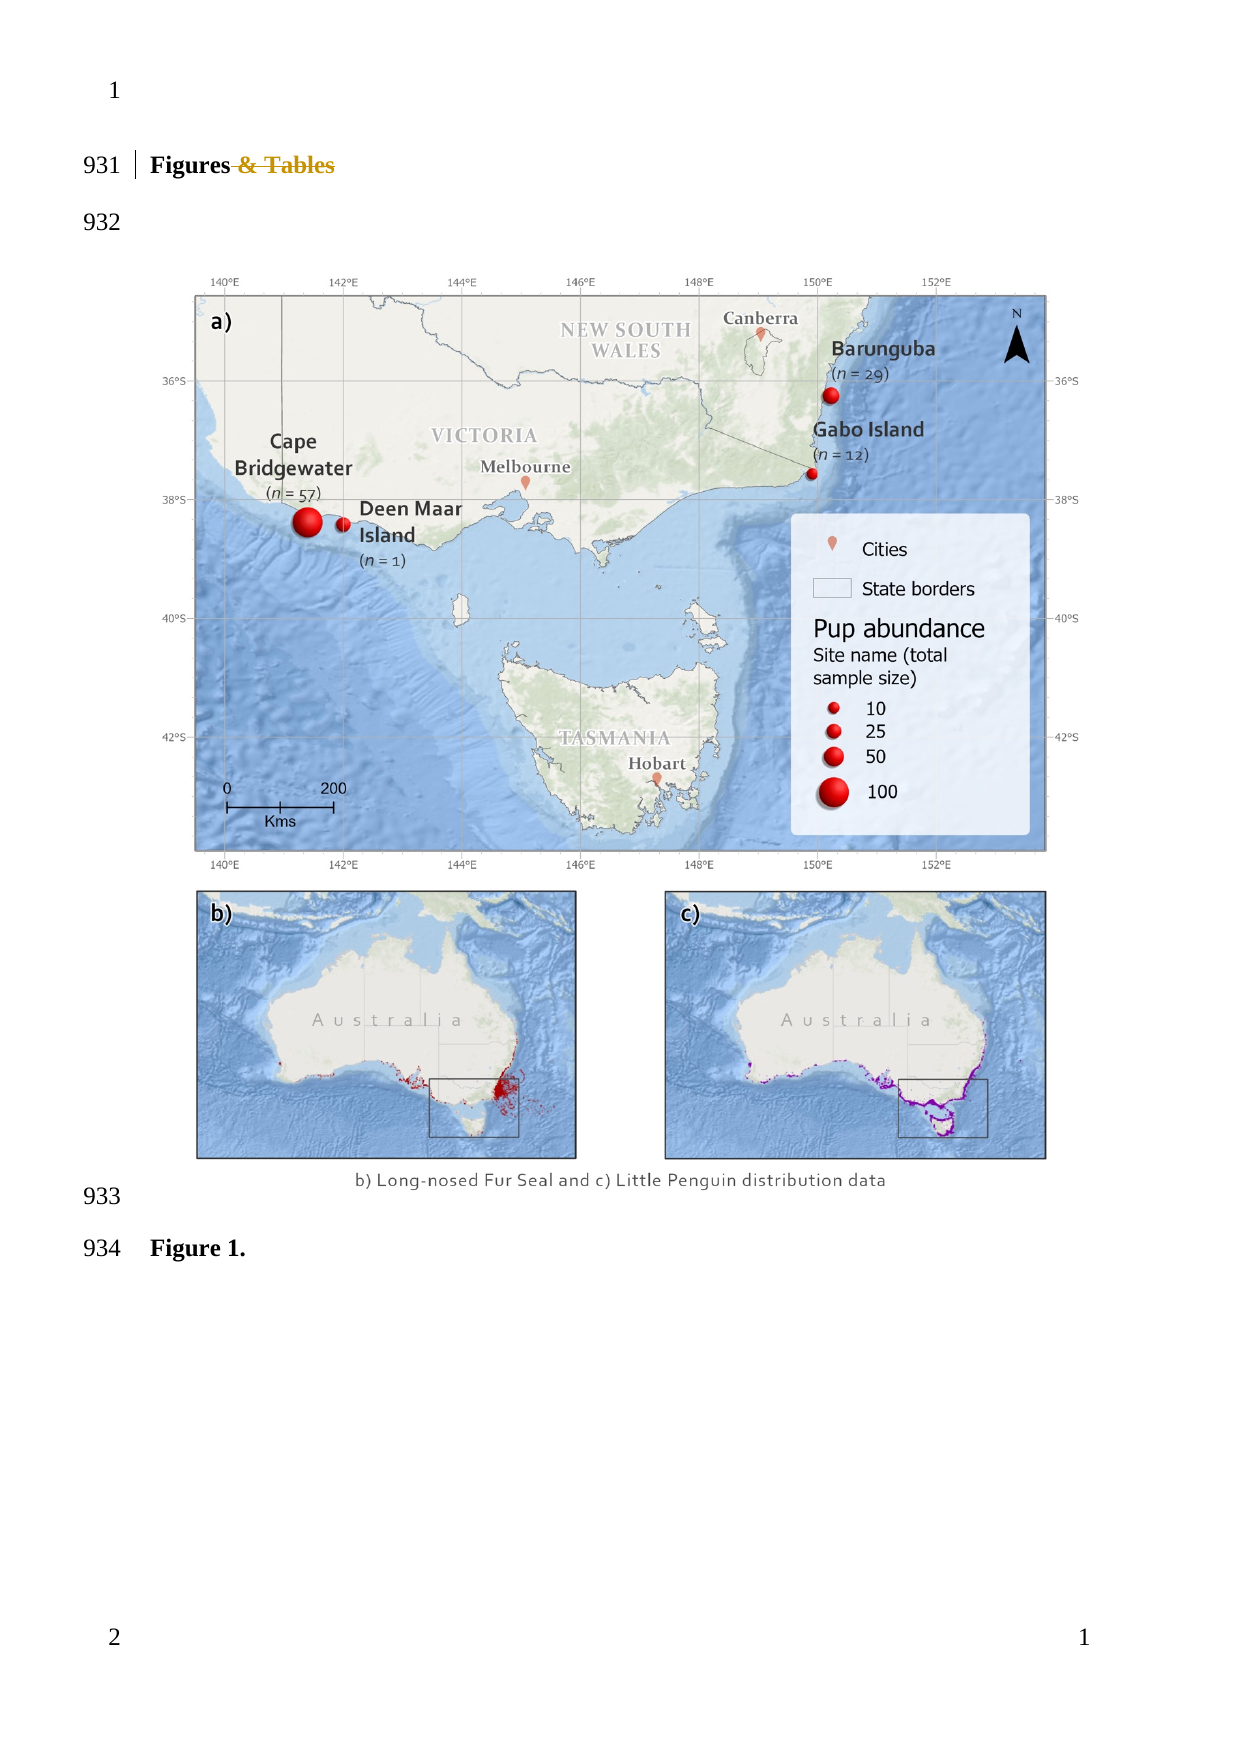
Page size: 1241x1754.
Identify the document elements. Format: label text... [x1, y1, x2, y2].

picture [150, 265, 1090, 1205]
subtitle Figures [150, 150, 1090, 179]
text Figure 1. [150, 1233, 1090, 1262]
